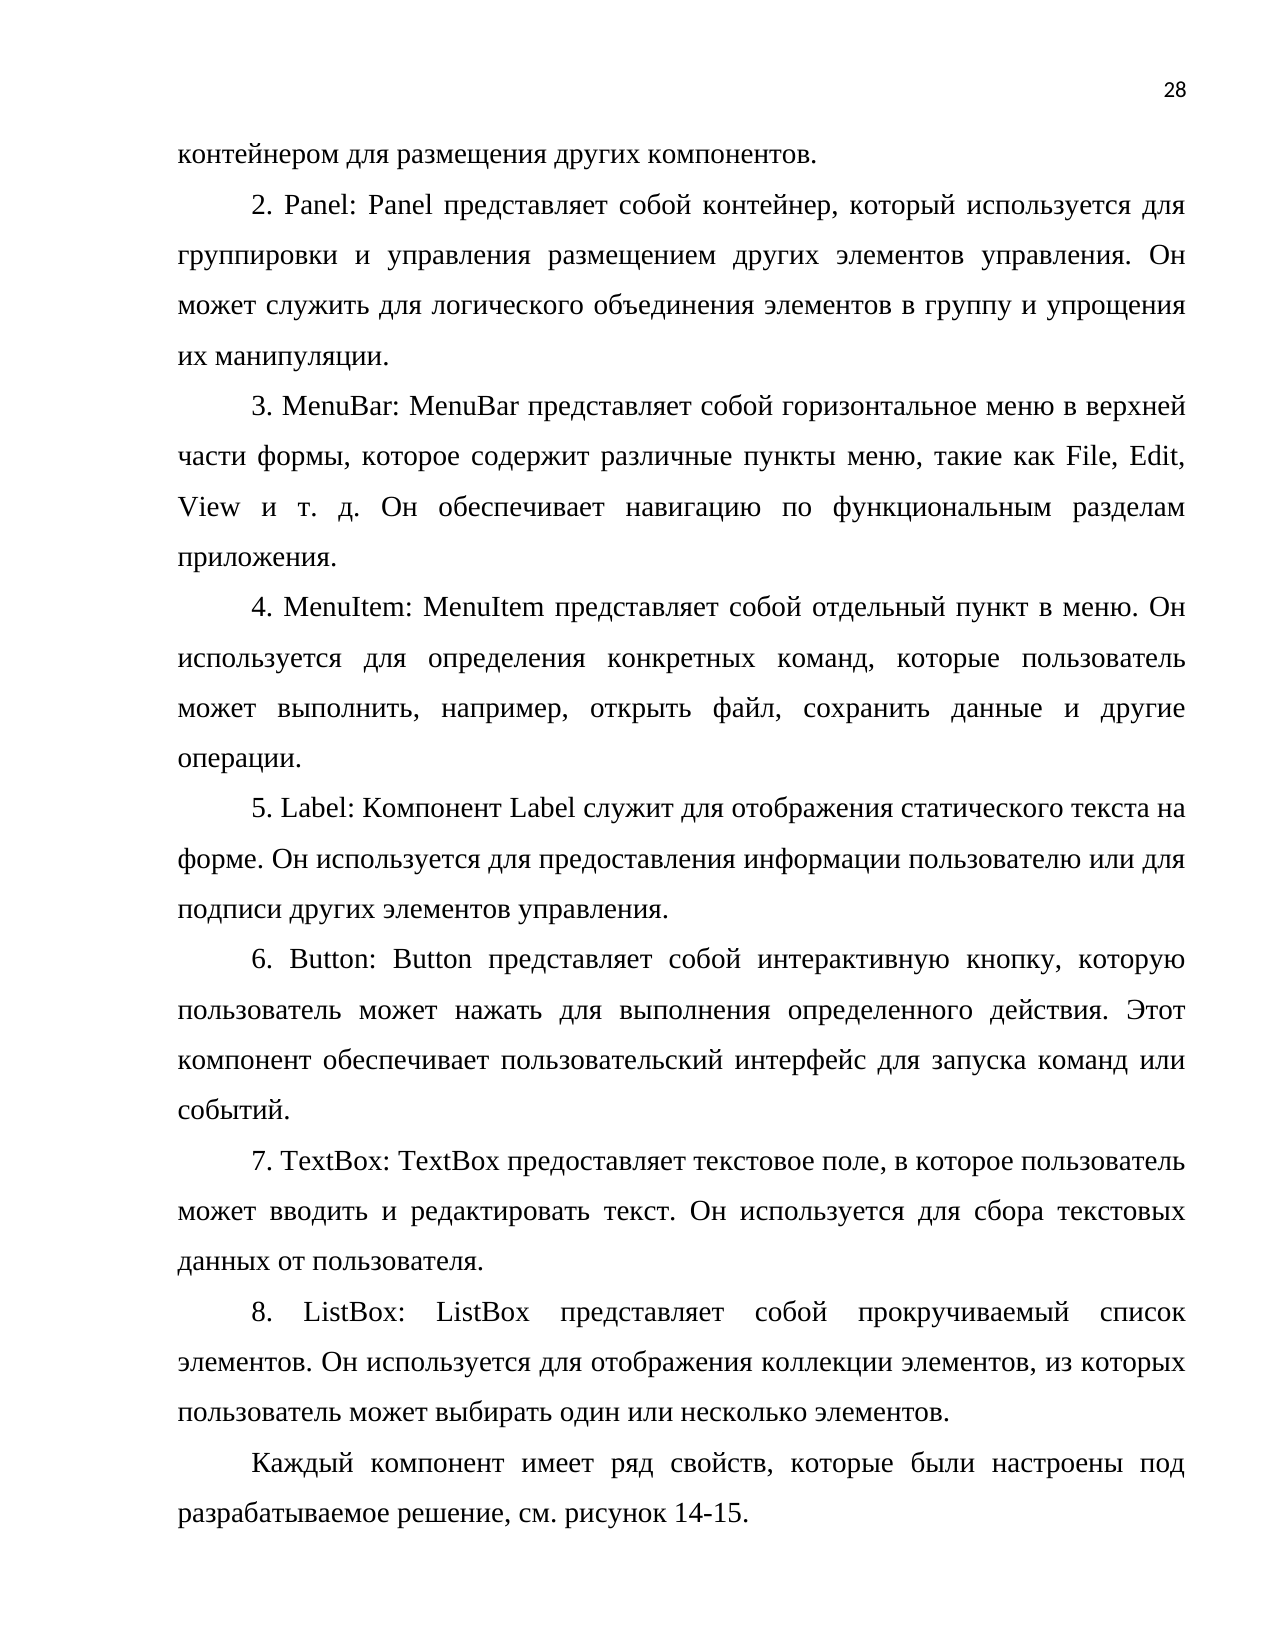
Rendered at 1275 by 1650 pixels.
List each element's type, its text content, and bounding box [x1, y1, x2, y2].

text 8. ListBox: ListBox представляет собой прокручиваемый список элементов. Он используется для отображения коллекции элементов, из которых пользователь может выбирать один или несколько элементов. [177, 1294, 1186, 1428]
text 6. Button: Button представляет собой интерактивную кнопку, которую пользователь может нажать для выполнения определенного действия. Этот компонент обеспечивает пользовательский интерфейс для запуска команд или событий. [177, 942, 1186, 1126]
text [177, 137, 1186, 170]
text 3. MenuBar: MenuBar представляет собой горизонтальное меню в верхней части формы, которое содержит различные пункты меню, такие как File, Edit, View и т. д. Он обеспечивает навигацию по функциональным разделам приложения. [177, 388, 1186, 573]
text 5. Label: Компонент Label служит для отображения статического текста на форме. Он используется для предоставления информации пользователю или для подписи других элементов управления. [177, 791, 1186, 925]
text 7. TextBox: TextBox предоставляет текстовое поле, в которое пользователь может вводить и редактировать текст. Он используется для сбора текстовых данных от пользователя. [177, 1143, 1186, 1277]
text 2. Panel: Panel представляет собой контейнер, который используется для группировки и управления размещением других элементов управления. Он может служить для логического объединения элементов в группу и упрощения их манипуляции. [177, 187, 1186, 371]
text 4. MenuItem: MenuItem представляет собой отдельный пункт в меню. Он используется для определения конкретных команд, которые пользователь может выполнить, например, открыть файл, сохранить данные и другие операции. [177, 589, 1186, 774]
text Каждый компонент имеет ряд свойств, которые были настроены под разрабатываемое решение, см. рисунок 14-15. [177, 1445, 1186, 1528]
